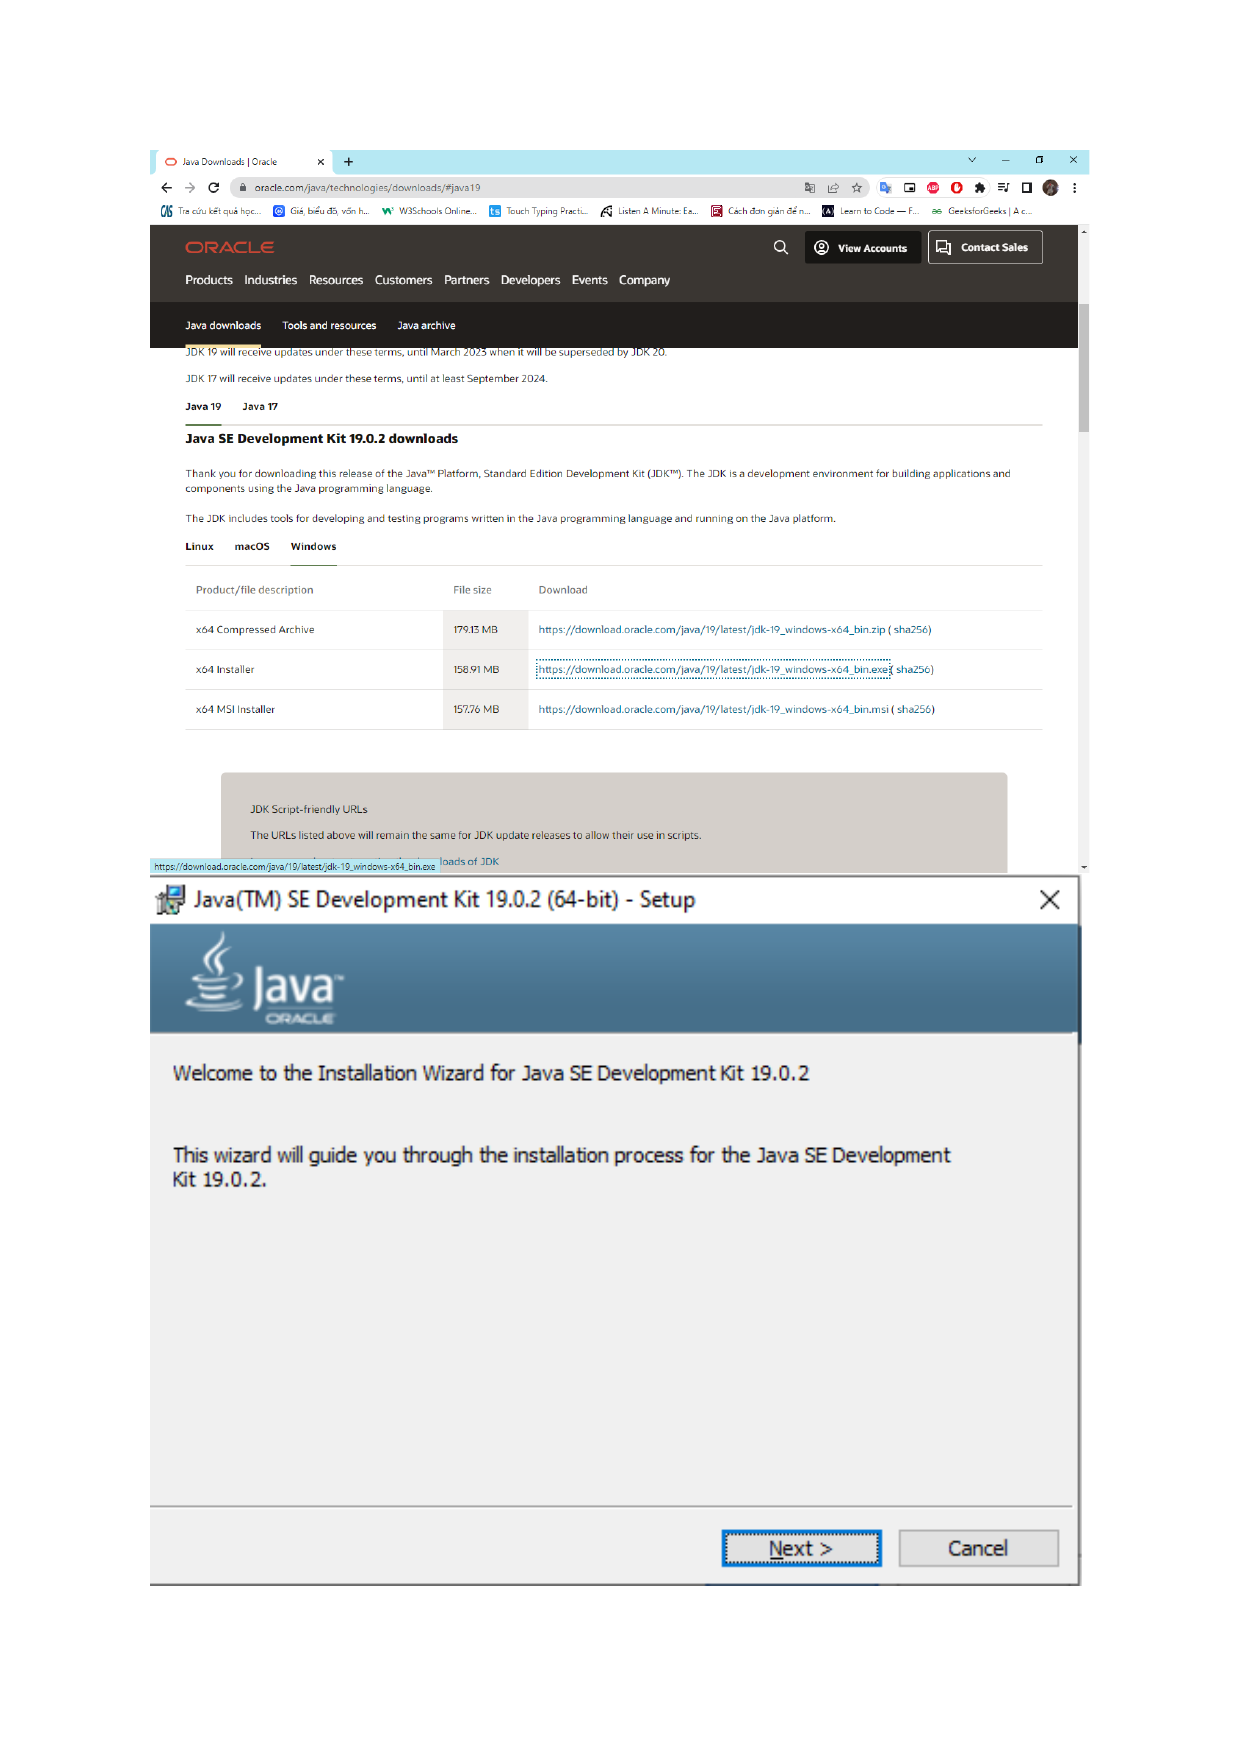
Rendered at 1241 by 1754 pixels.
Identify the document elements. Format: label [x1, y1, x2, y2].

picture [150, 150, 1090, 873]
picture [150, 874, 1082, 1586]
